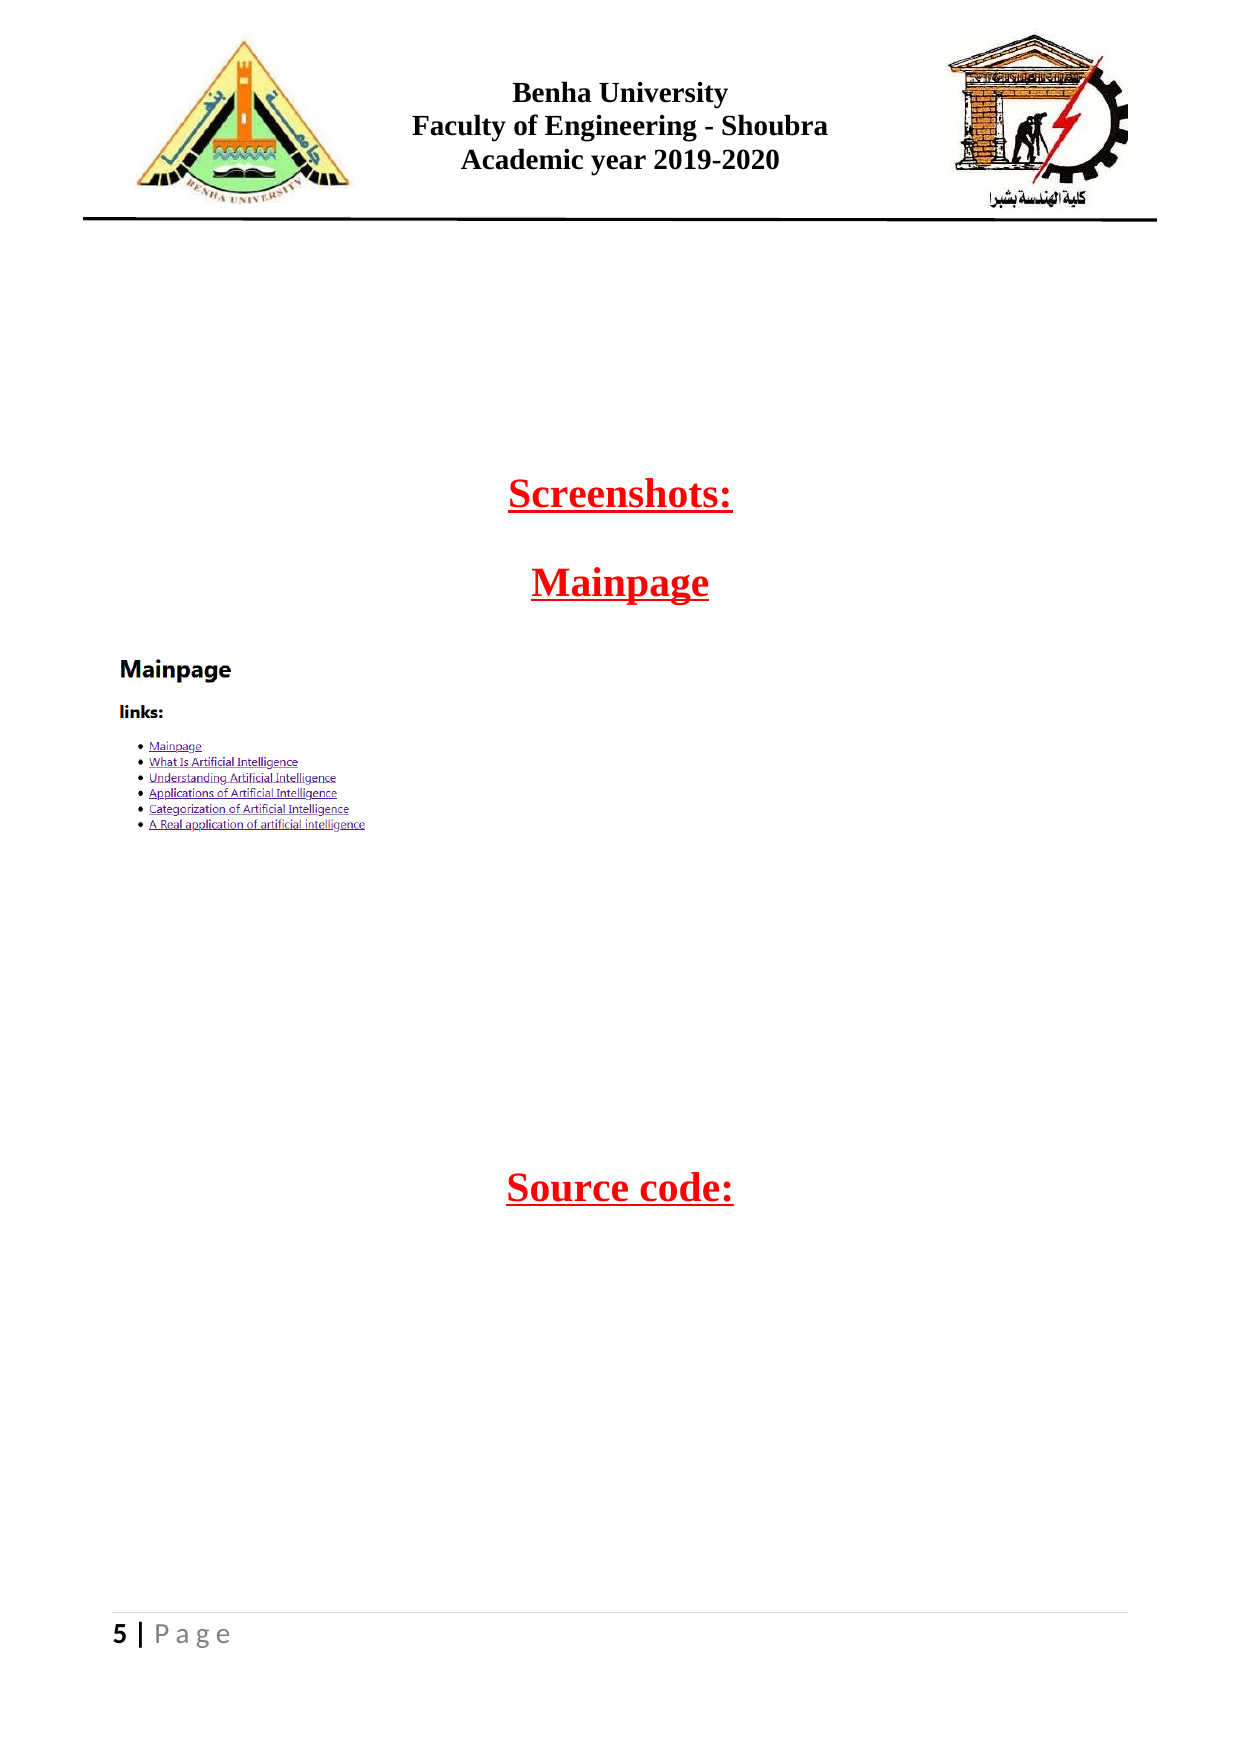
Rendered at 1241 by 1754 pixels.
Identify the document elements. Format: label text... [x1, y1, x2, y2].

text Mainpage [112, 557, 1128, 605]
picture [921, 28, 1128, 218]
picture [113, 646, 1128, 1132]
text Source code: [112, 1162, 1128, 1210]
picture [112, 10, 373, 204]
text Screenshots: [112, 469, 1128, 517]
